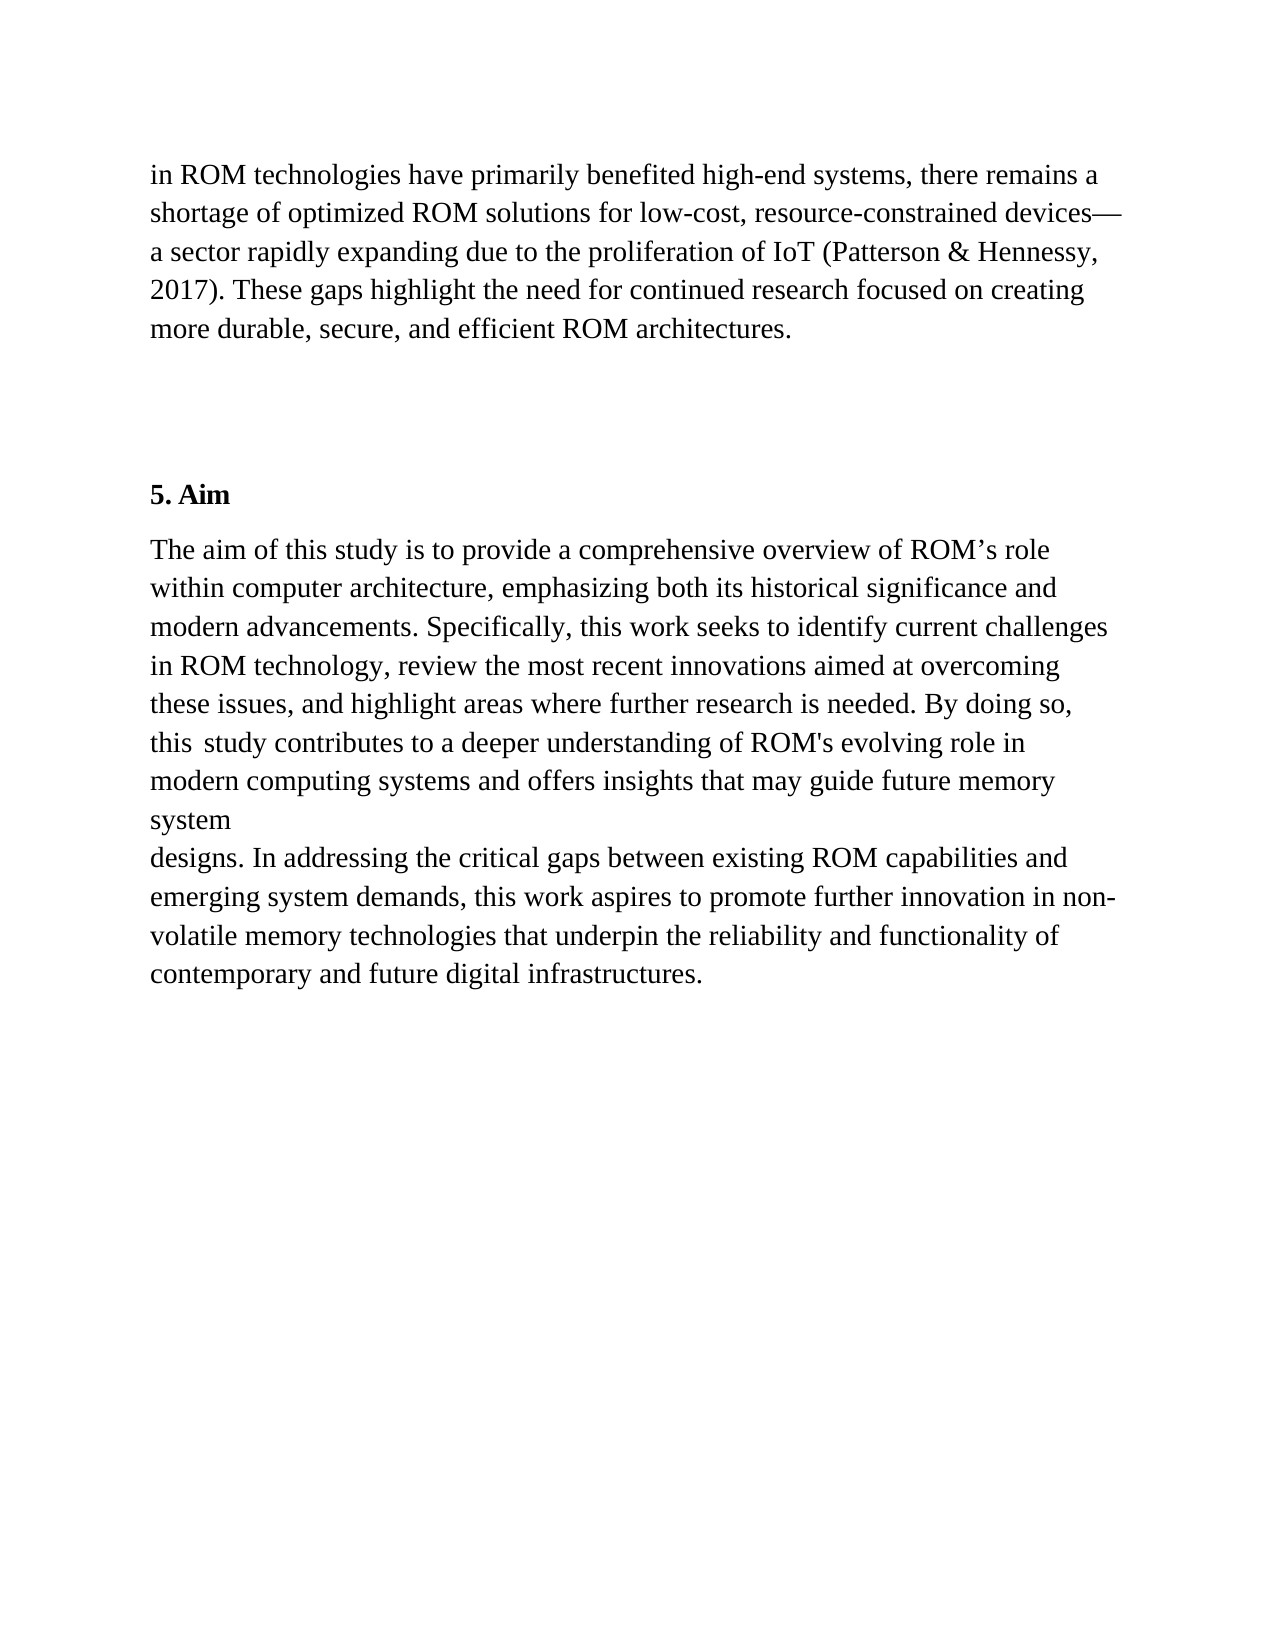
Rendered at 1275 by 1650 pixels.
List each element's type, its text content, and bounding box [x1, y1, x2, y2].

text The aim of this study is to provide a comprehensive overview of ROM’s role within computer architecture, emphasizing both its historical significance and [150, 532, 1112, 604]
subtitle Aim [150, 477, 1125, 511]
text designs. In addressing the critical gaps between existing ROM capabilities and emerging system demands, this work aspires to promote further innovation in non- volatile memory technologies that underpin the reliability and functionality of contemporary and future digital infrastructures. [150, 841, 1125, 990]
text modern advancements. Specifically, this work seeks to identify current challenges in ROM technology, review the most recent innovations aimed at overcoming these issues, and highlight areas where further research is needed. By doing so, this study contributes to a deeper understanding of ROM's evolving role in modern computing systems and offers insights that may guide future memory system [150, 609, 1121, 836]
text in ROM technologies have primarily benefited high-end systems, there remains a shortage of optimized ROM solutions for low-cost, resource-constrained devices— a sector rapidly expanding due to the proliferation of IoT (Patterson & Hennessy, 2017). These gaps highlight the need for continued research focused on creating more durable, secure, and efficient ROM architectures. [150, 157, 1125, 344]
